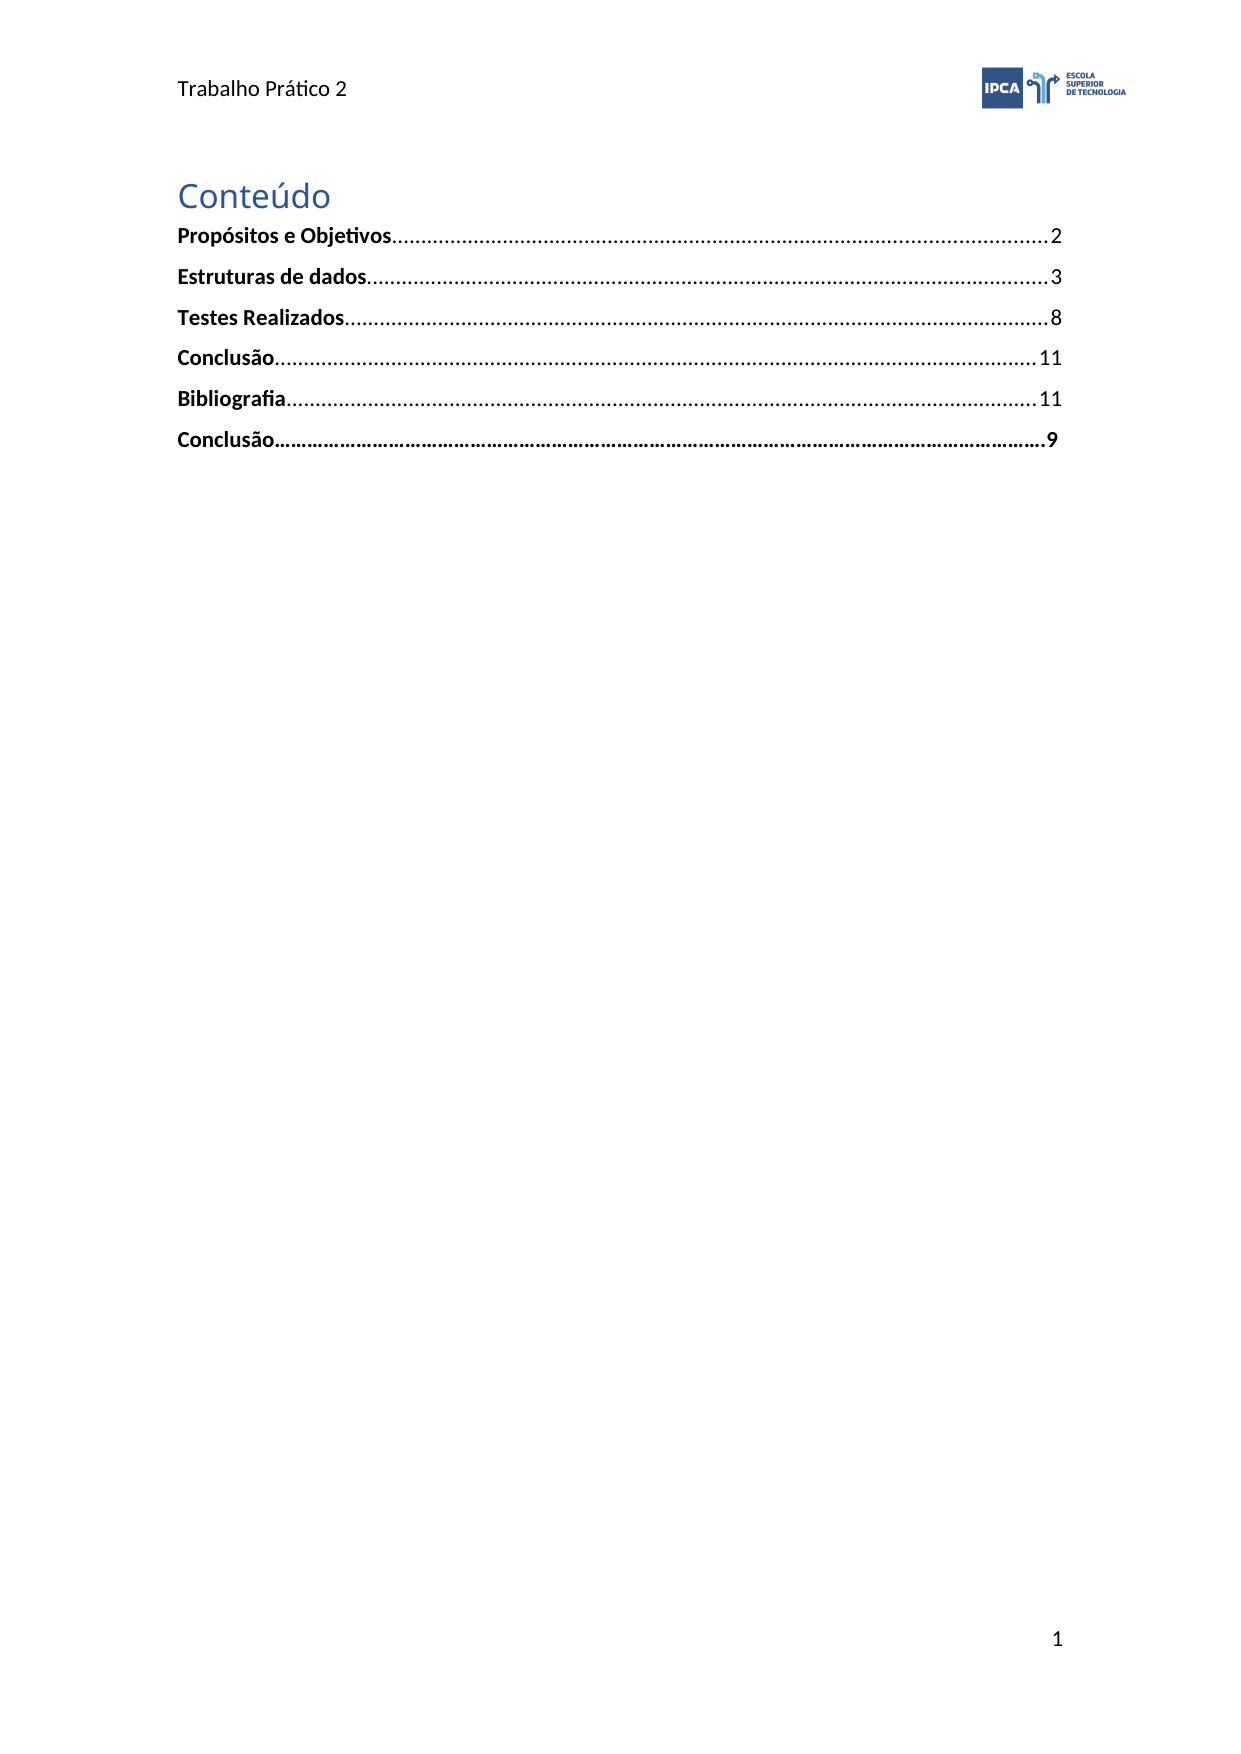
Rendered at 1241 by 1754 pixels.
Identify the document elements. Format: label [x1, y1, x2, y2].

picture [974, 60, 1128, 114]
